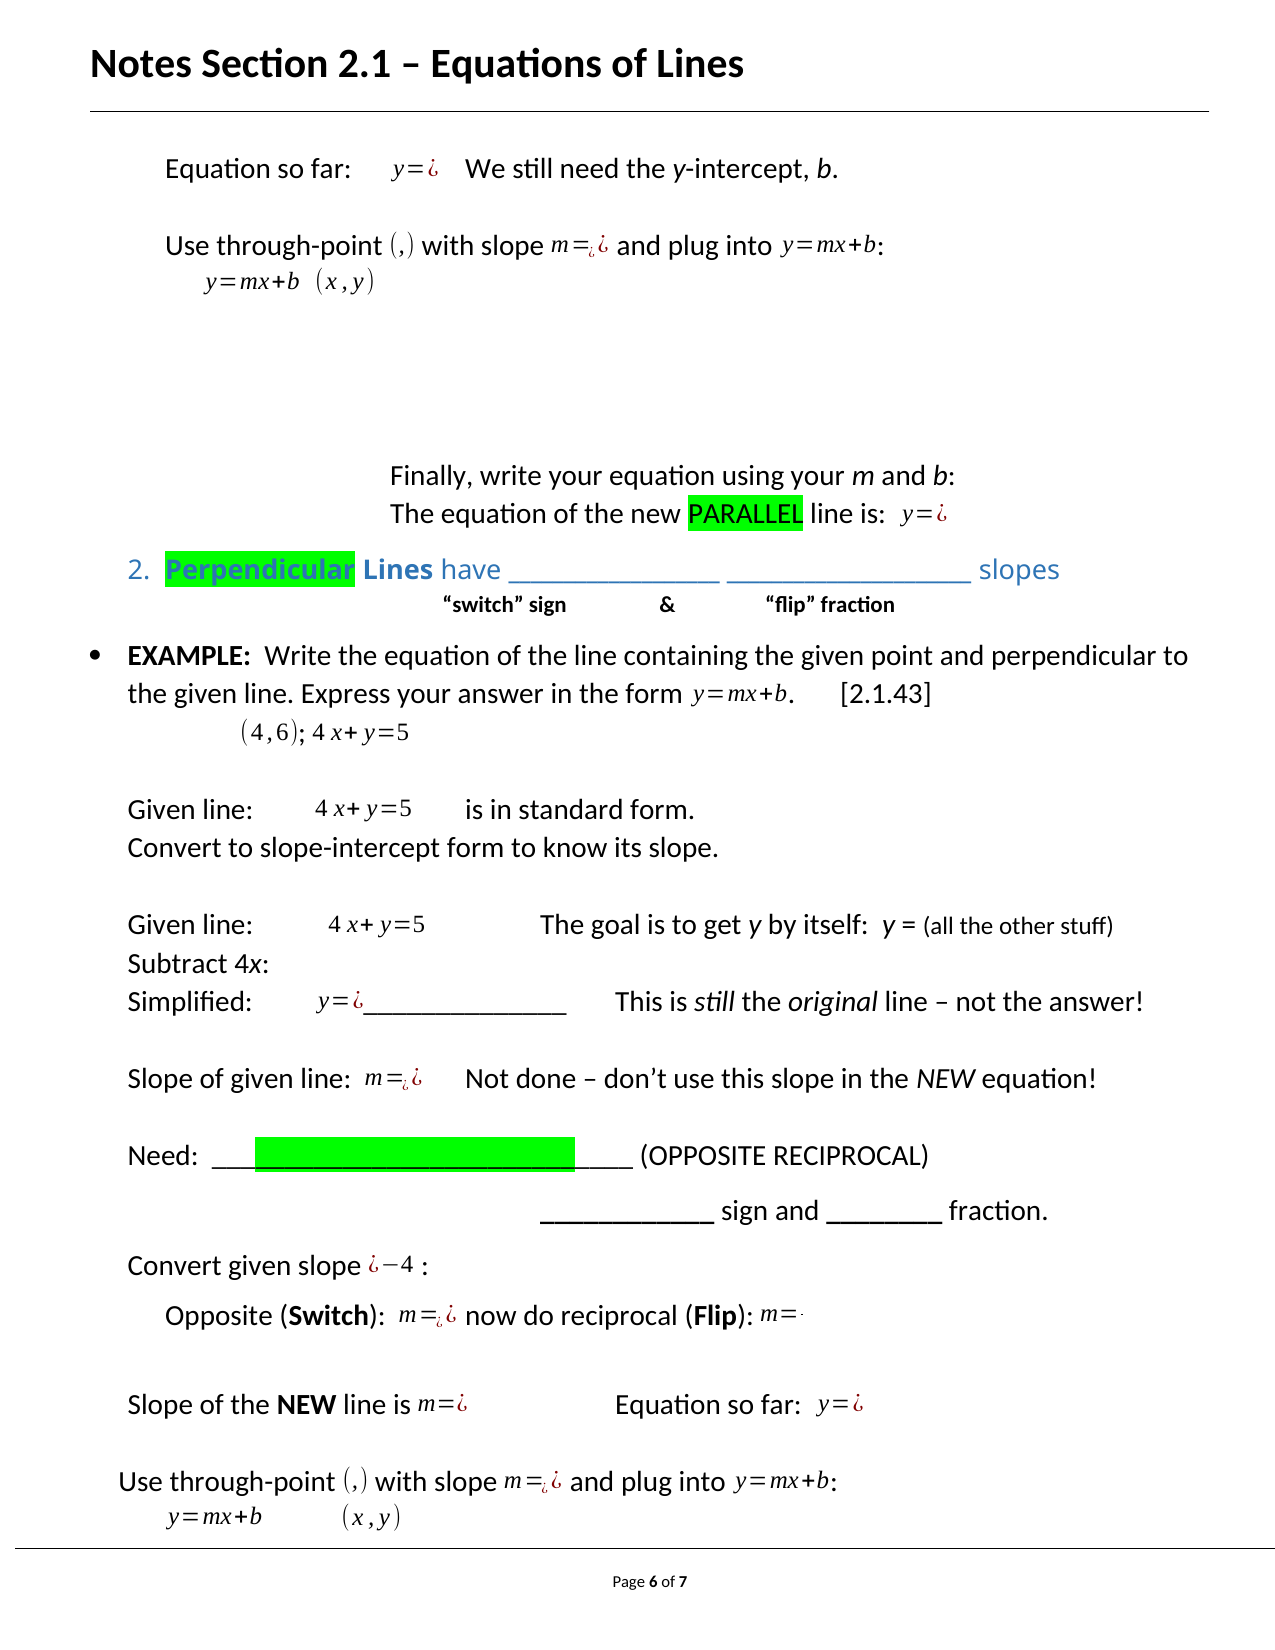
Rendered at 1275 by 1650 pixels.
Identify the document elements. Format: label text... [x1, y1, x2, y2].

list Convert given slope : [127, 1247, 1209, 1283]
text ____________ sign and ________ fraction. [465, 1192, 1209, 1228]
subtitle Perpendicular Lines have ___________________ ______________________ slopes [355, 551, 1209, 587]
text “switch” sign & “flip” fraction [127, 590, 1209, 618]
list ; [165, 714, 1209, 750]
list Need: _____________________________ (OPPOSITE RECIPROCAL) [127, 1137, 255, 1172]
list Given line: The goal is to get y by itself: y = (all the other stuff) [127, 906, 1209, 942]
list Simplified: ______________ This is still the original line – not the answer! [127, 983, 1209, 1019]
list Use through-point with slope and plug into : [127, 227, 1209, 263]
list Slope of given line: Not done – don’t use this slope in the NEW equation! [127, 1060, 1209, 1096]
list The equation of the new PARALLEL line is: [803, 495, 1209, 531]
list Subtract 4x: [127, 945, 1209, 980]
list Slope of the NEW line is Equation so far: [127, 1386, 1209, 1421]
list Given line: is in standard form. [127, 791, 1264, 827]
list EXAMPLE: Write the equation of the line containing the given point and perpendicular to the given line. Express your answer in the form . [2.1.43] [90, 637, 1209, 711]
list Convert to slope-intercept form to know its slope. [127, 829, 1264, 865]
list Opposite (Switch): now do reciprocal (Flip): [127, 1286, 1209, 1344]
list The equation of the new PARALLEL line is: [334, 495, 688, 531]
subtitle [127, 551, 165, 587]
list Need: _____________________________ (OPPOSITE RECIPROCAL) [575, 1137, 1209, 1172]
list Equation so far: We still need the y-intercept, b. [127, 150, 1209, 186]
list Finally, write your equation using your m and b: [184, 457, 1209, 493]
list Use through-point with slope and plug into : [118, 1463, 1209, 1498]
